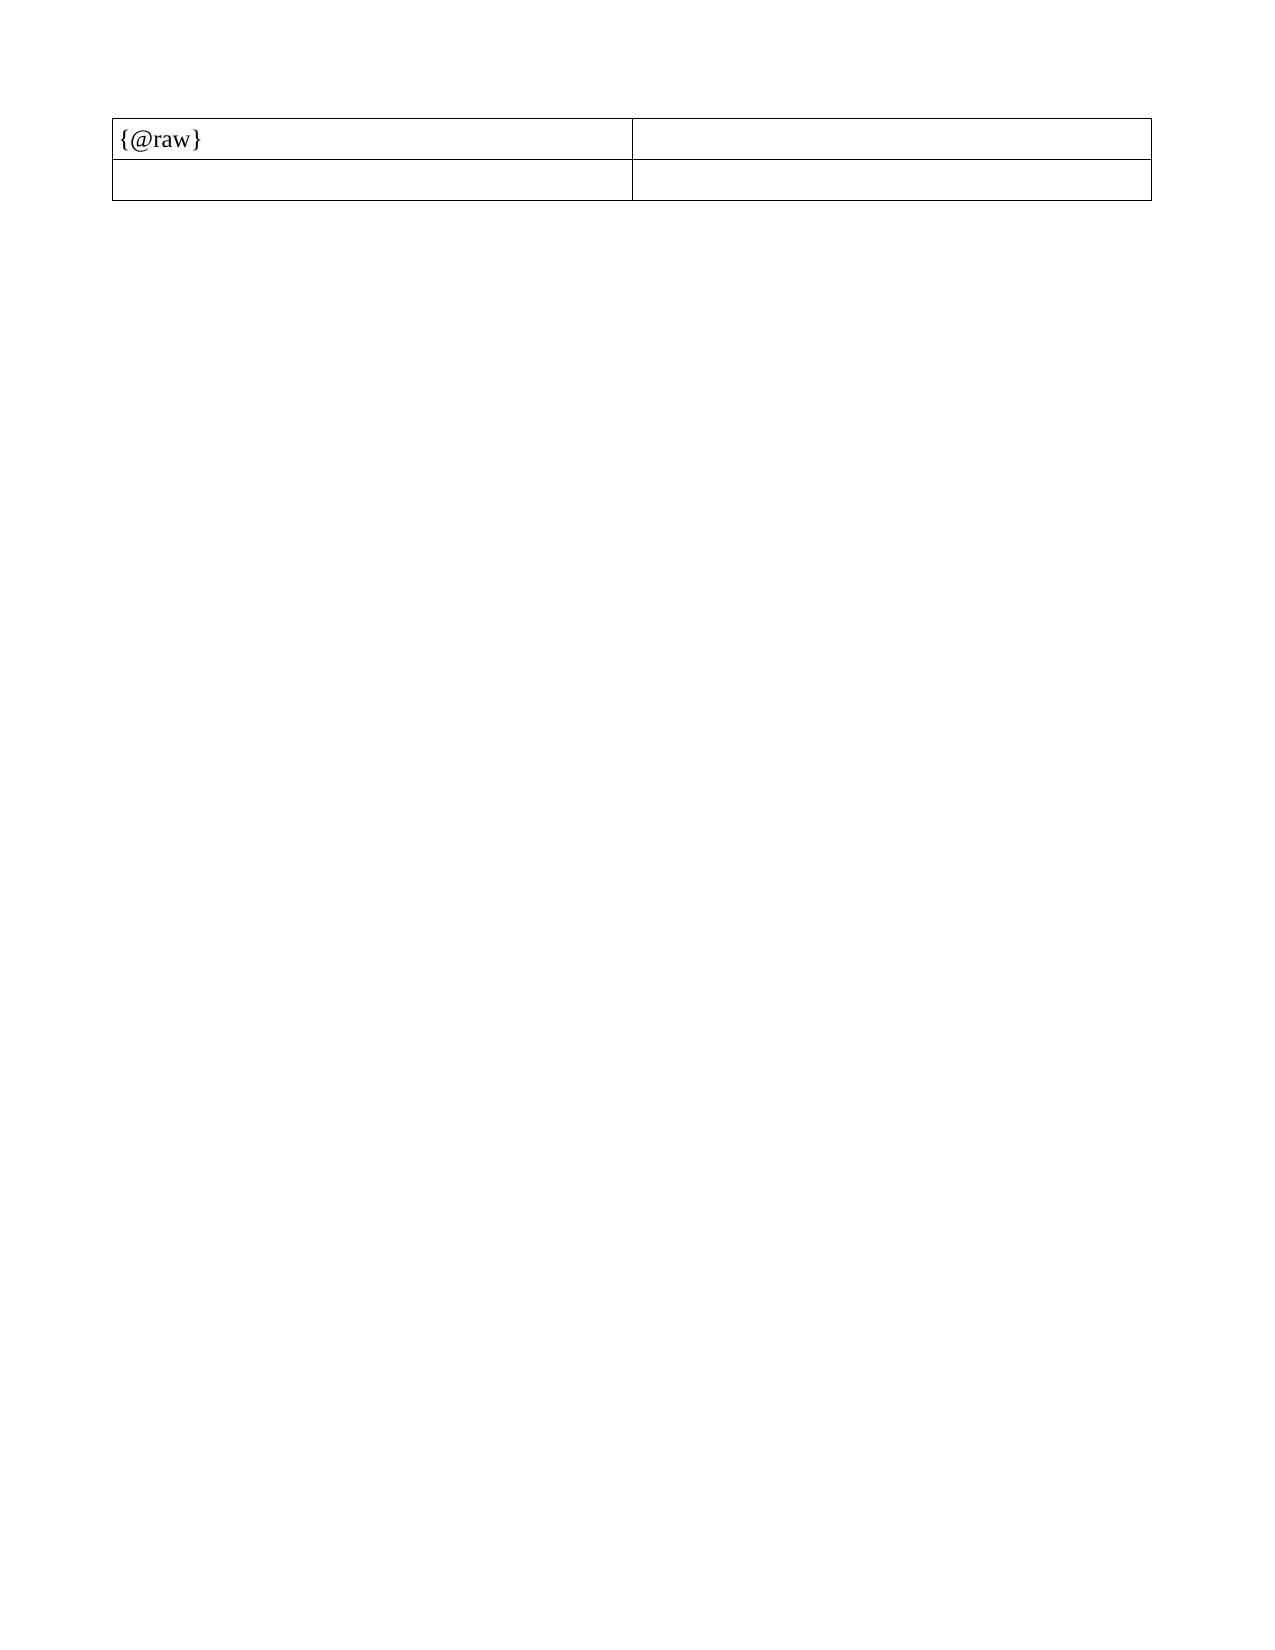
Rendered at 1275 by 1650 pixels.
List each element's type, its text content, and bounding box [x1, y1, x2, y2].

table_header [633, 119, 1151, 159]
table_header {@raw} [113, 119, 632, 159]
table_cell [113, 160, 632, 199]
table_cell [633, 160, 1151, 199]
